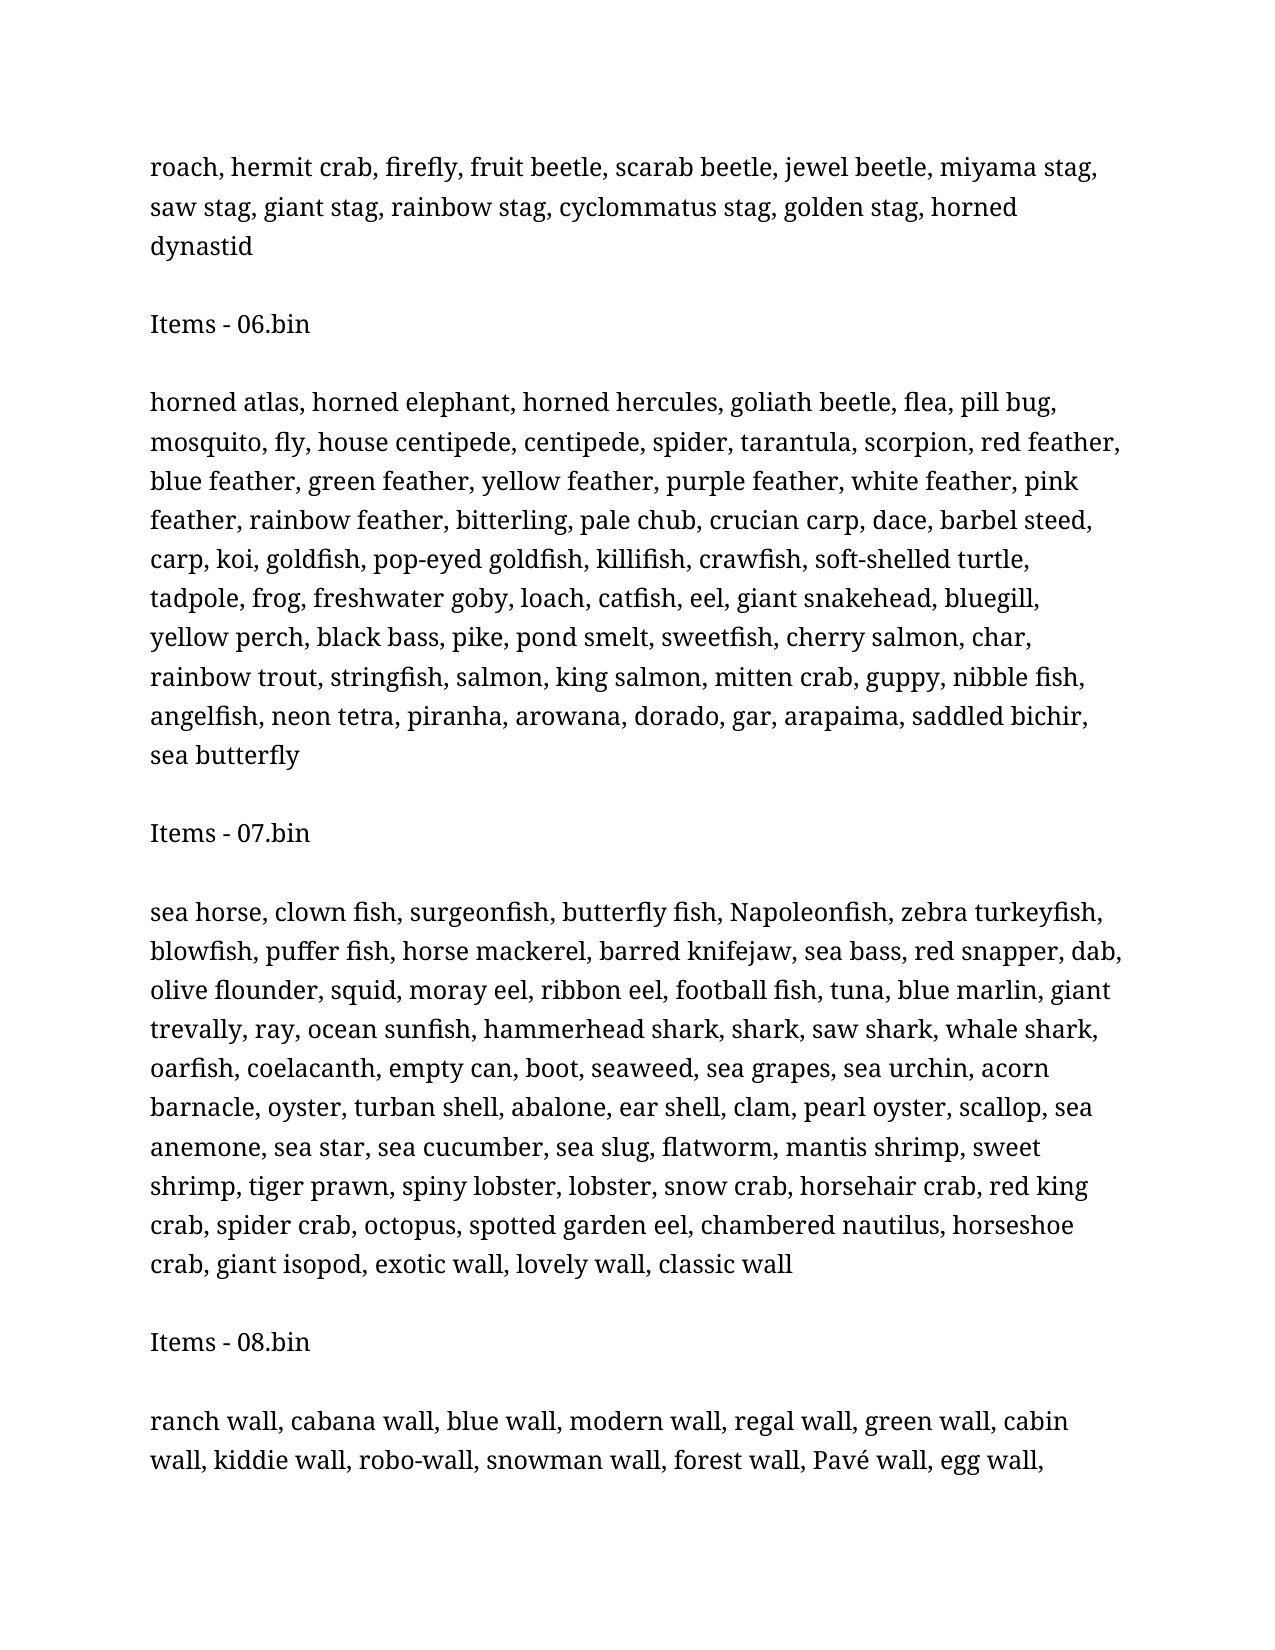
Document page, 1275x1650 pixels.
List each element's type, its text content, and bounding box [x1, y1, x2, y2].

text Items - 06.bin [150, 307, 1125, 341]
text Items - 07.bin [150, 816, 1125, 850]
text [150, 150, 1125, 262]
text sea horse, clown fish, surgeonfish, butterfly fish, Napoleonfish, zebra turkeyfish, blowfish, puffer fish, horse mackerel, barred knifejaw, sea bass, red snapper, dab, olive flounder, squid, moray eel, ribbon eel, football fish, tuna, blue marlin, giant trevally, ray, ocean sunfish, hammerhead shark, shark, saw shark, whale shark, oarfish, coelacanth, empty can, boot, seaweed, sea grapes, sea urchin, acorn barnacle, oyster, turban shell, abalone, ear shell, clam, pearl oyster, scallop, sea anemone, sea star, sea cucumber, sea slug, flatworm, mantis shrimp, sweet shrimp, tiger prawn, spiny lobster, lobster, snow crab, horsehair crab, red king crab, spider crab, octopus, spotted garden eel, chambered nautilus, horseshoe crab, giant isopod, exotic wall, lovely wall, classic wall [150, 894, 1125, 1281]
text Items - 08.bin [150, 1325, 1125, 1359]
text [150, 1403, 1125, 1477]
text horned atlas, horned elephant, horned hercules, goliath beetle, flea, pill bug, mosquito, fly, house centipede, centipede, spider, tarantula, scorpion, red feather, blue feather, green feather, yellow feather, purple feather, white feather, pink feather, rainbow feather, bitterling, pale chub, crucian carp, dace, barbel steed, carp, koi, goldfish, pop-eyed goldfish, killifish, crawfish, soft-shelled turtle, tadpole, frog, freshwater goby, loach, catfish, eel, giant snakehead, bluegill, yellow perch, black bass, pike, pond smelt, sweetfish, cherry salmon, char, rainbow trout, stringfish, salmon, king salmon, mitten crab, guppy, nibble fish, angelfish, neon tetra, piranha, arowana, dorado, gar, arapaima, saddled bichir, sea butterfly [150, 385, 1125, 772]
